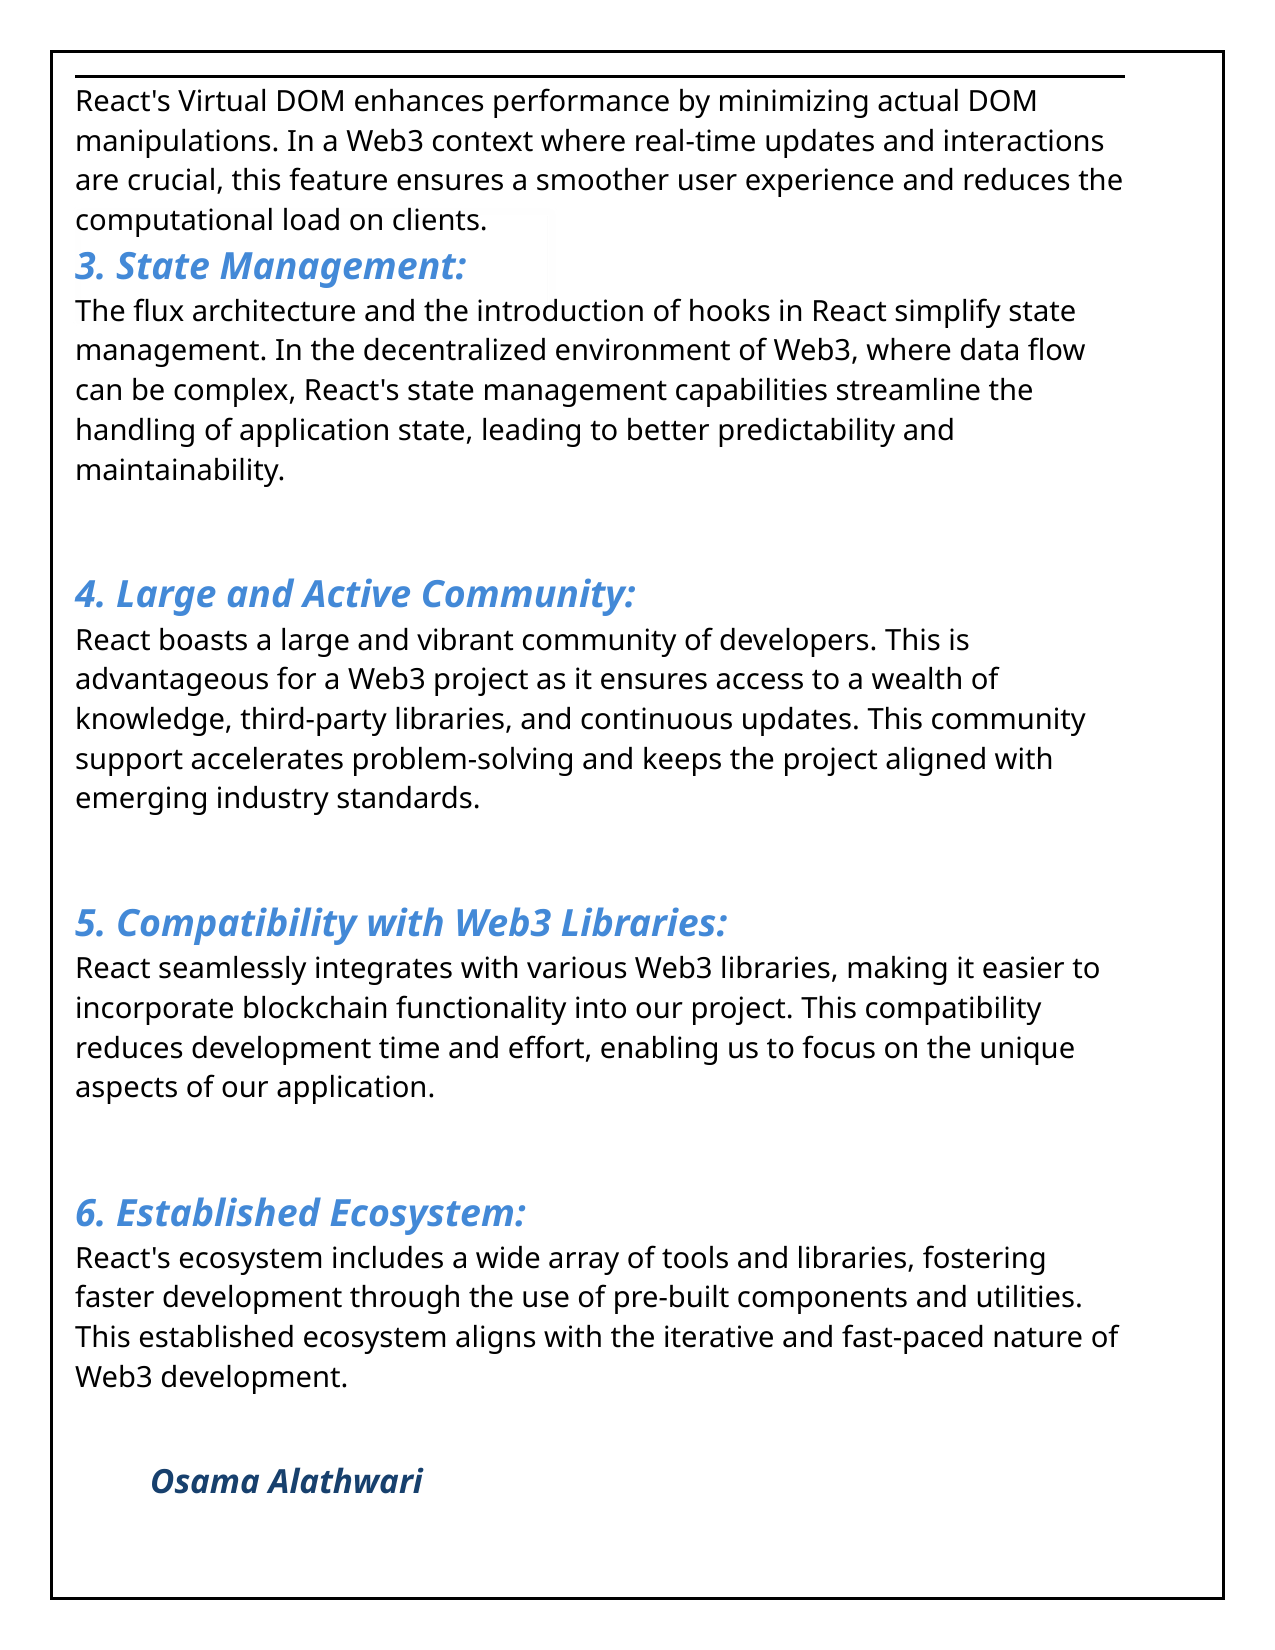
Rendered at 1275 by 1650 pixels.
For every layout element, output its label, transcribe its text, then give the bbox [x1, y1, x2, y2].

text React seamlessly integrates with various Web3 libraries, making it easier to incorporate blockchain functionality into our project. This compatibility reduces development time and effort, enabling us to focus on the unique aspects of our application. [75, 942, 1125, 1106]
text React's ecosystem includes a wide array of tools and libraries, fostering faster development through the use of pre-built components and utilities. This established ecosystem aligns with the iterative and fast-paced nature of Web3 development. [75, 1232, 1125, 1396]
text 3. State Management: [75, 234, 1125, 285]
text React's Virtual DOM enhances performance by minimizing actual DOM manipulations. In a Web3 context where real-time updates and interactions are crucial, this feature ensures a smoother user experience and reduces the computational load on clients. [75, 78, 1125, 234]
text 4. Large and Active Community: [75, 563, 1125, 614]
text The flux architecture and the introduction of hooks in React simplify state management. In the decentralized environment of Web3, where data flow can be complex, React's state management capabilities streamline the handling of application state, leading to better predictability and maintainability. [75, 285, 1125, 488]
text React boasts a large and vibrant community of developers. This is advantageous for a Web3 project as it ensures access to a wealth of knowledge, third-party libraries, and continuous updates. This community support accelerates problem-solving and keeps the project aligned with emerging industry standards. [75, 614, 1125, 817]
text 6. Established Ecosystem: [75, 1181, 1125, 1232]
text 5. Compatibility with Web3 Libraries: [75, 891, 1125, 942]
